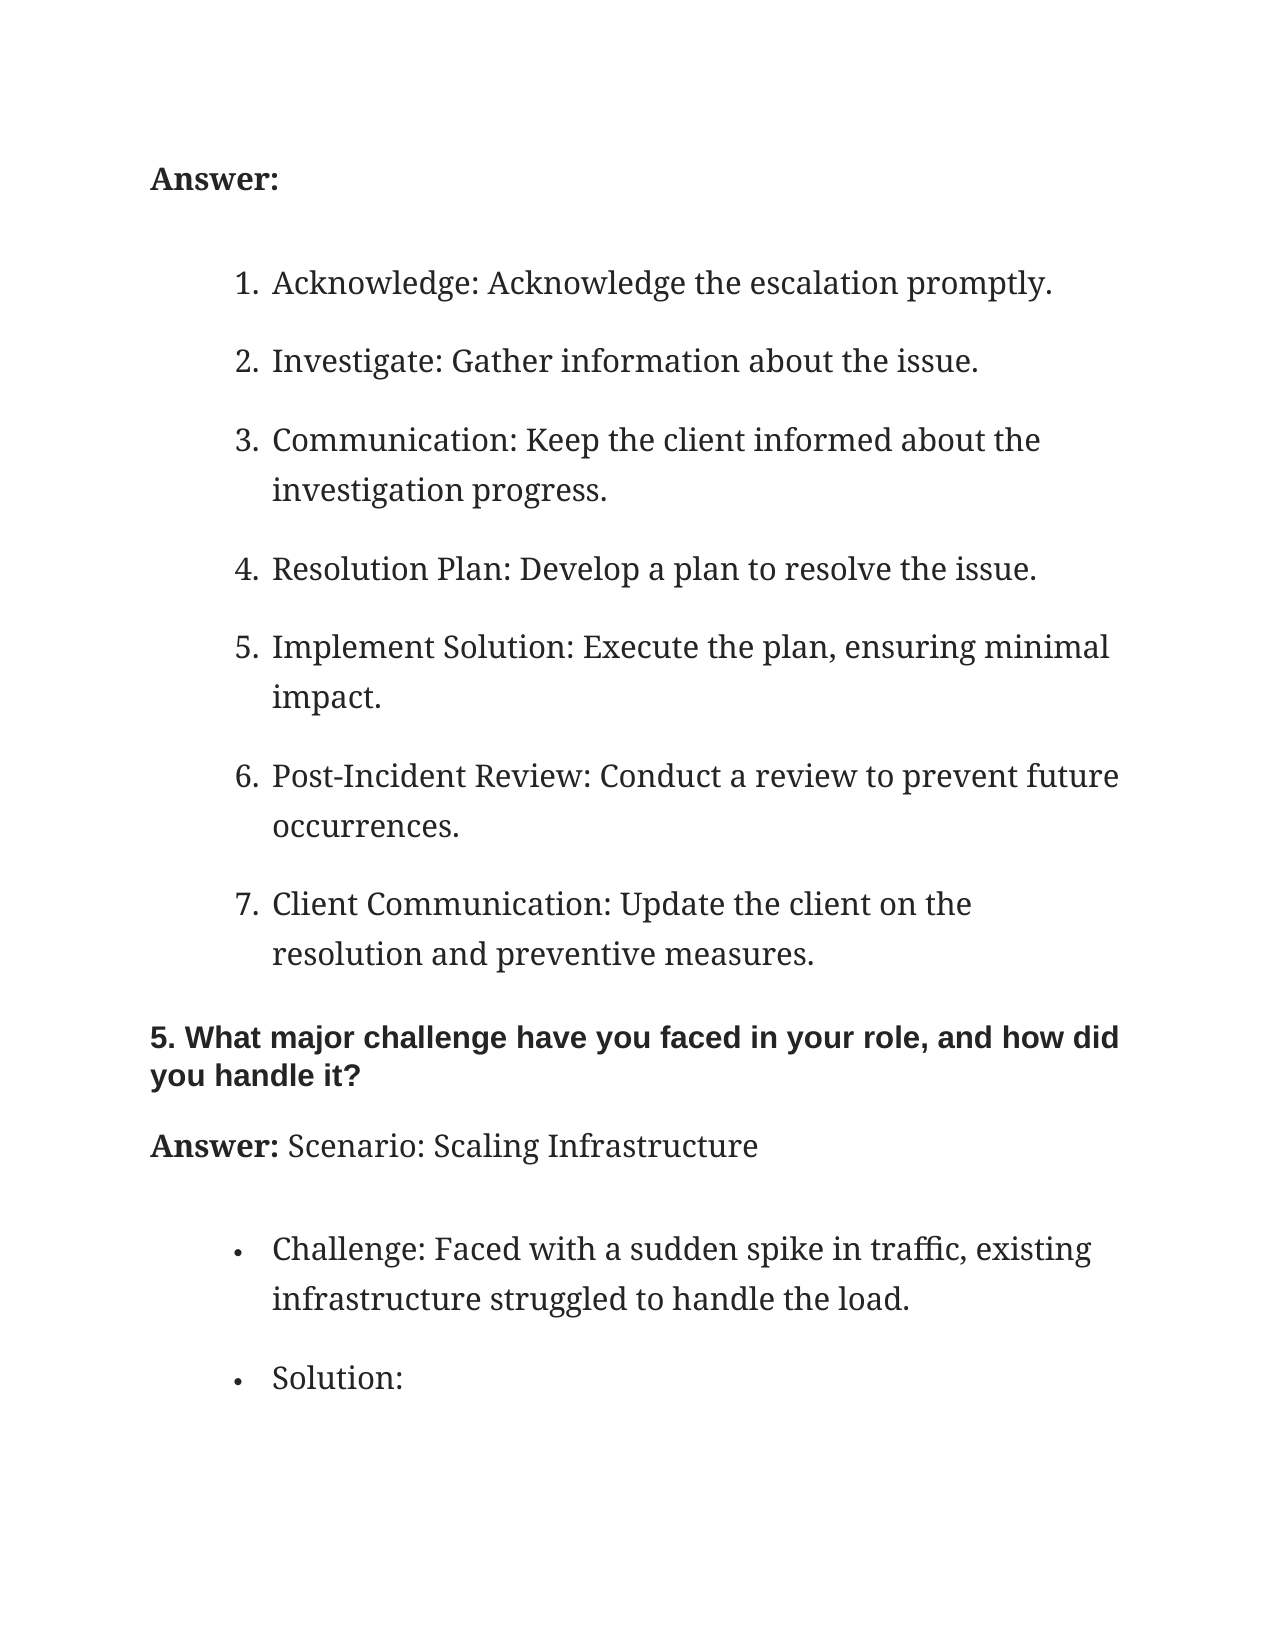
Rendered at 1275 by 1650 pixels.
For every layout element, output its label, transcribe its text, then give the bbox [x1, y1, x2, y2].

list Implement Solution: Execute the plan, ensuring minimal impact. [234, 618, 1125, 718]
list Challenge: Faced with a sudden spike in traffic, existing infrastructure struggled to handle the load. [234, 1220, 1125, 1320]
list Acknowledge: Acknowledge the escalation promptly. [234, 253, 1125, 303]
list Solution: [234, 1348, 1125, 1398]
text Answer: Scenario: Scaling Infrastructure [150, 1116, 1125, 1166]
text 5. What major challenge have you faced in your role, and how did you handle it? [150, 1018, 1125, 1093]
list Investigate: Gather information about the issue. [234, 332, 1125, 382]
list Post-Incident Review: Conduct a review to prevent future occurrences. [234, 746, 1125, 846]
list Client Communication: Update the client on the resolution and preventive measures. [234, 875, 1125, 975]
list Communication: Keep the client informed about the investigation progress. [234, 411, 1125, 511]
list Resolution Plan: Develop a plan to resolve the issue. [234, 539, 1125, 589]
text Answer: [150, 150, 1125, 200]
